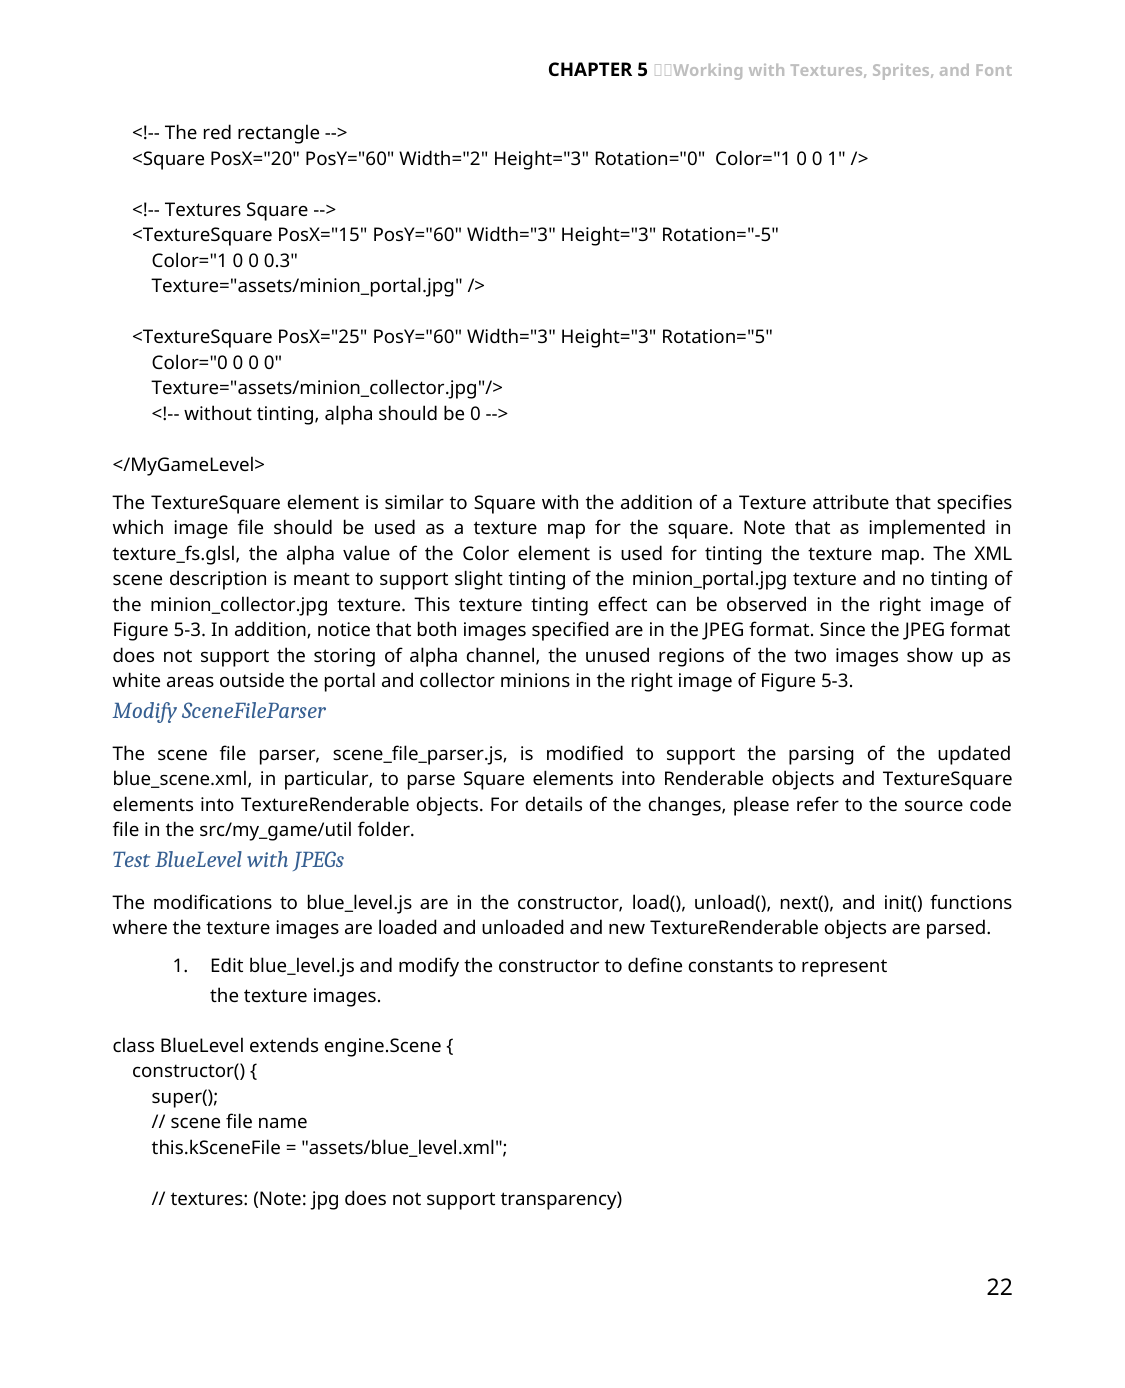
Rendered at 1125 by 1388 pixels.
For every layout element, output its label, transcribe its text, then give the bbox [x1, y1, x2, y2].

text <!-- without tinting, alpha should be 0 --> [112, 400, 1012, 426]
text Texture="assets/minion_collector.jpg"/> [112, 374, 1012, 400]
text <!-- The red rectangle --> [112, 119, 1012, 145]
text class BlueLevel extends engine.Scene { [112, 1032, 1012, 1057]
text <TextureSquare PosX="15" PosY="60" Width="3" Height="3" Rotation="-5" [112, 221, 1012, 247]
text The scene file parser, scene_file_parser.js, is modified to support the parsing of the updated blue_scene.xml, in particular, to parse Square elements into Renderable objects and TextureSquare elements into TextureRenderable objects. For details of the changes, please refer to the source code file in the src/my_game/util folder. [112, 740, 1012, 842]
text this.kSceneFile = "assets/blue_level.xml"; [112, 1134, 1012, 1159]
text The modifications to blue_level.js are in the constructor, load(), unload(), next(), and init() functions where the texture images are loaded and unloaded and new TextureRenderable objects are parsed. [112, 889, 1012, 940]
subtitle Test BlueLevel with JPEGs [112, 846, 1012, 873]
text The TextureSquare element is similar to Square with the addition of a Texture attribute that specifies which image file should be used as a texture map for the square. Note that as implemented in texture_fs.glsl, the alpha value of the Color element is used for tinting the texture map. The XML scene description is meant to support slight tinting of the minion_portal.jpg texture and no tinting of the minion_collector.jpg texture. This texture tinting effect can be observed in the right image of Figure 5-3. In addition, notice that both images specified are in the JPEG format. Since the JPEG format does not support the storing of alpha channel, the unused regions of the two images show up as white areas outside the portal and collector minions in the right image of Figure 5-3. [112, 489, 1012, 693]
text <TextureSquare PosX="25" PosY="60" Width="3" Height="3" Rotation="5" [112, 323, 1012, 349]
list Edit blue_level.js and modify the constructor to define constants to represent the texture images. [172, 953, 892, 1007]
text Color="0 0 0 0" [112, 349, 1012, 374]
text Texture="assets/minion_portal.jpg" /> [112, 272, 1012, 298]
text // textures: (Note: jpg does not support transparency) [112, 1185, 1012, 1211]
text // scene file name [112, 1108, 1012, 1134]
text <!-- Textures Square --> [112, 196, 1012, 221]
subtitle Modify SceneFileParser [112, 697, 1012, 724]
text <Square PosX="20" PosY="60" Width="2" Height="3" Rotation="0" Color="1 0 0 1" /> [112, 145, 1012, 170]
text constructor() { [112, 1057, 1012, 1083]
text </MyGameLevel> [112, 451, 1012, 477]
text Color="1 0 0 0.3" [112, 247, 1012, 272]
text super(); [112, 1083, 1012, 1108]
